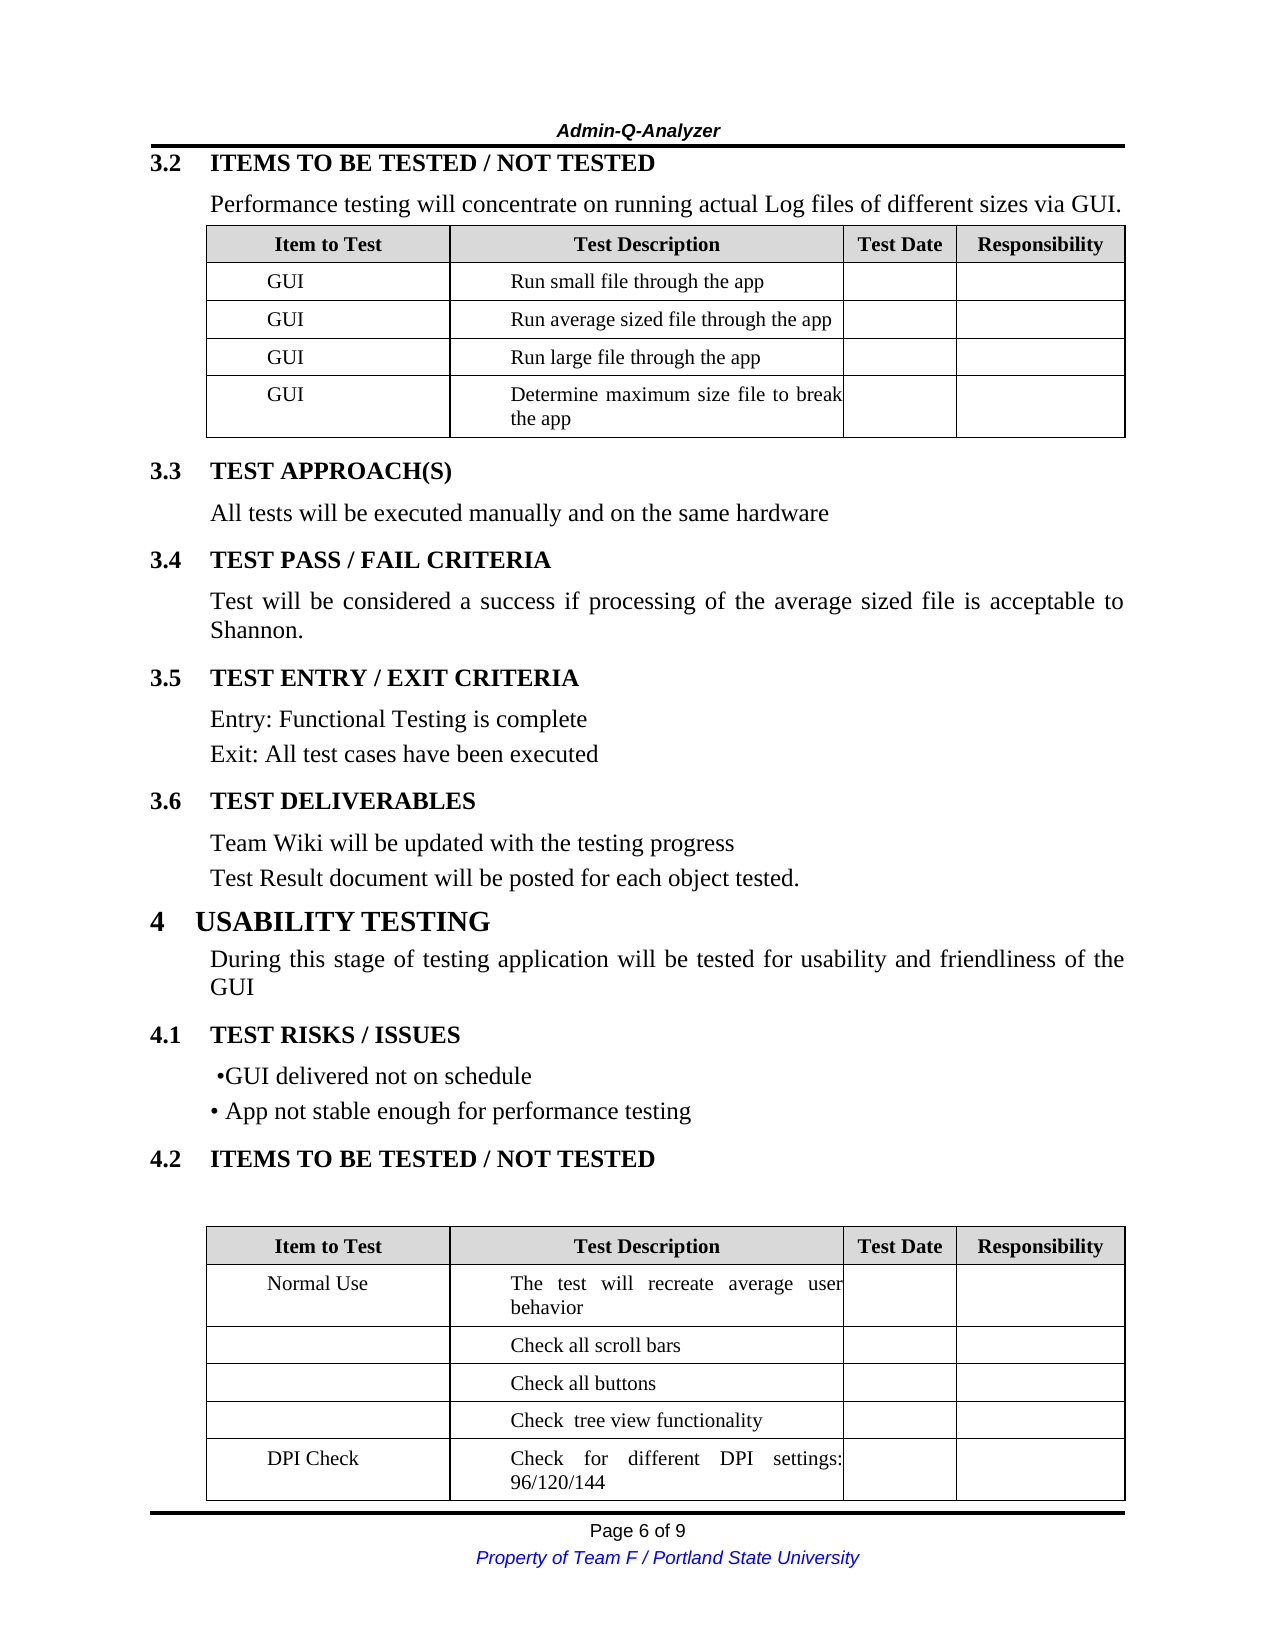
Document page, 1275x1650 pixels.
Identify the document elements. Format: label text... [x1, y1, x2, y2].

table_cell Run large file through the app [451, 339, 843, 375]
table_cell [957, 1402, 1124, 1438]
table_cell GUI [207, 376, 449, 437]
table_cell [844, 1265, 956, 1326]
table_header Responsibility [957, 1227, 1124, 1264]
text •GUI delivered not on schedule [210, 1061, 1125, 1090]
table_cell Normal Use [207, 1265, 449, 1326]
table_cell Check all scroll bars [451, 1327, 843, 1363]
table_cell [957, 1364, 1124, 1401]
table_cell [844, 339, 956, 375]
text Exit: All test cases have been executed [210, 739, 1125, 768]
table_cell [957, 301, 1124, 337]
text All tests will be executed manually and on the same hardware [210, 498, 1125, 526]
table_cell [844, 301, 956, 337]
subtitle Items to be Tested / Not Tested [150, 1144, 1125, 1172]
subtitle Items to be Tested / Not Tested [150, 148, 1125, 177]
table_cell [844, 1439, 956, 1500]
table_cell GUI [207, 301, 449, 337]
text Entry: Functional Testing is complete [210, 704, 1125, 733]
subtitle USABILITY Testing [150, 904, 1125, 937]
table_cell [844, 263, 956, 300]
subtitle Test Risks / Issues [150, 1020, 1125, 1049]
subtitle Test Pass / Fail Criteria [150, 545, 1125, 574]
table_cell Check all buttons [451, 1364, 843, 1401]
table_header Responsibility [957, 226, 1124, 262]
subtitle Test Entry / Exit Criteria [150, 663, 1125, 691]
table_cell [207, 1402, 449, 1438]
table_header Item to Test [207, 226, 449, 262]
table_cell Run average sized file through the app [451, 301, 843, 337]
table_cell [957, 339, 1124, 375]
table_cell Run small file through the app [451, 263, 843, 300]
table_cell [957, 1327, 1124, 1363]
table_cell [957, 263, 1124, 300]
text During this stage of testing application will be tested for usability and friendliness of the GUI [210, 944, 1125, 1001]
table_header Test Description [451, 226, 843, 262]
text • App not stable enough for performance testing [210, 1096, 1125, 1125]
table_cell GUI [207, 339, 449, 375]
table_cell [207, 1364, 449, 1401]
table_cell Determine maximum size file to break the app [451, 376, 843, 437]
text Test will be considered a success if processing of the average sized file is acceptable to Shannon. [210, 586, 1125, 644]
table_cell GUI [207, 263, 449, 300]
table_cell [844, 1402, 956, 1438]
table_cell [844, 376, 956, 437]
subtitle Test Approach(s) [150, 456, 1125, 485]
table_header Test Description [451, 1227, 843, 1264]
table_cell [207, 1327, 449, 1363]
table_cell The test will recreate average user behavior [451, 1265, 843, 1326]
table_cell [844, 1364, 956, 1401]
text Performance testing will concentrate on running actual Log files of different sizes via GUI. [210, 189, 1125, 218]
table_header Item to Test [207, 1227, 449, 1264]
table_cell DPI Check [207, 1439, 449, 1500]
subtitle Test Deliverables [150, 786, 1125, 815]
table_cell Check tree view functionality [451, 1402, 843, 1438]
table_cell [957, 376, 1124, 437]
text Team Wiki will be updated with the testing progress [210, 828, 1125, 856]
table_cell [957, 1439, 1124, 1500]
table_cell [844, 1327, 956, 1363]
table_cell Check for different DPI settings: 96/120/144 [451, 1439, 843, 1500]
table_header Test Date [844, 226, 956, 262]
table_cell [957, 1265, 1124, 1326]
table_header Test Date [844, 1227, 956, 1264]
text Test Result document will be posted for each object tested. [210, 863, 1125, 891]
